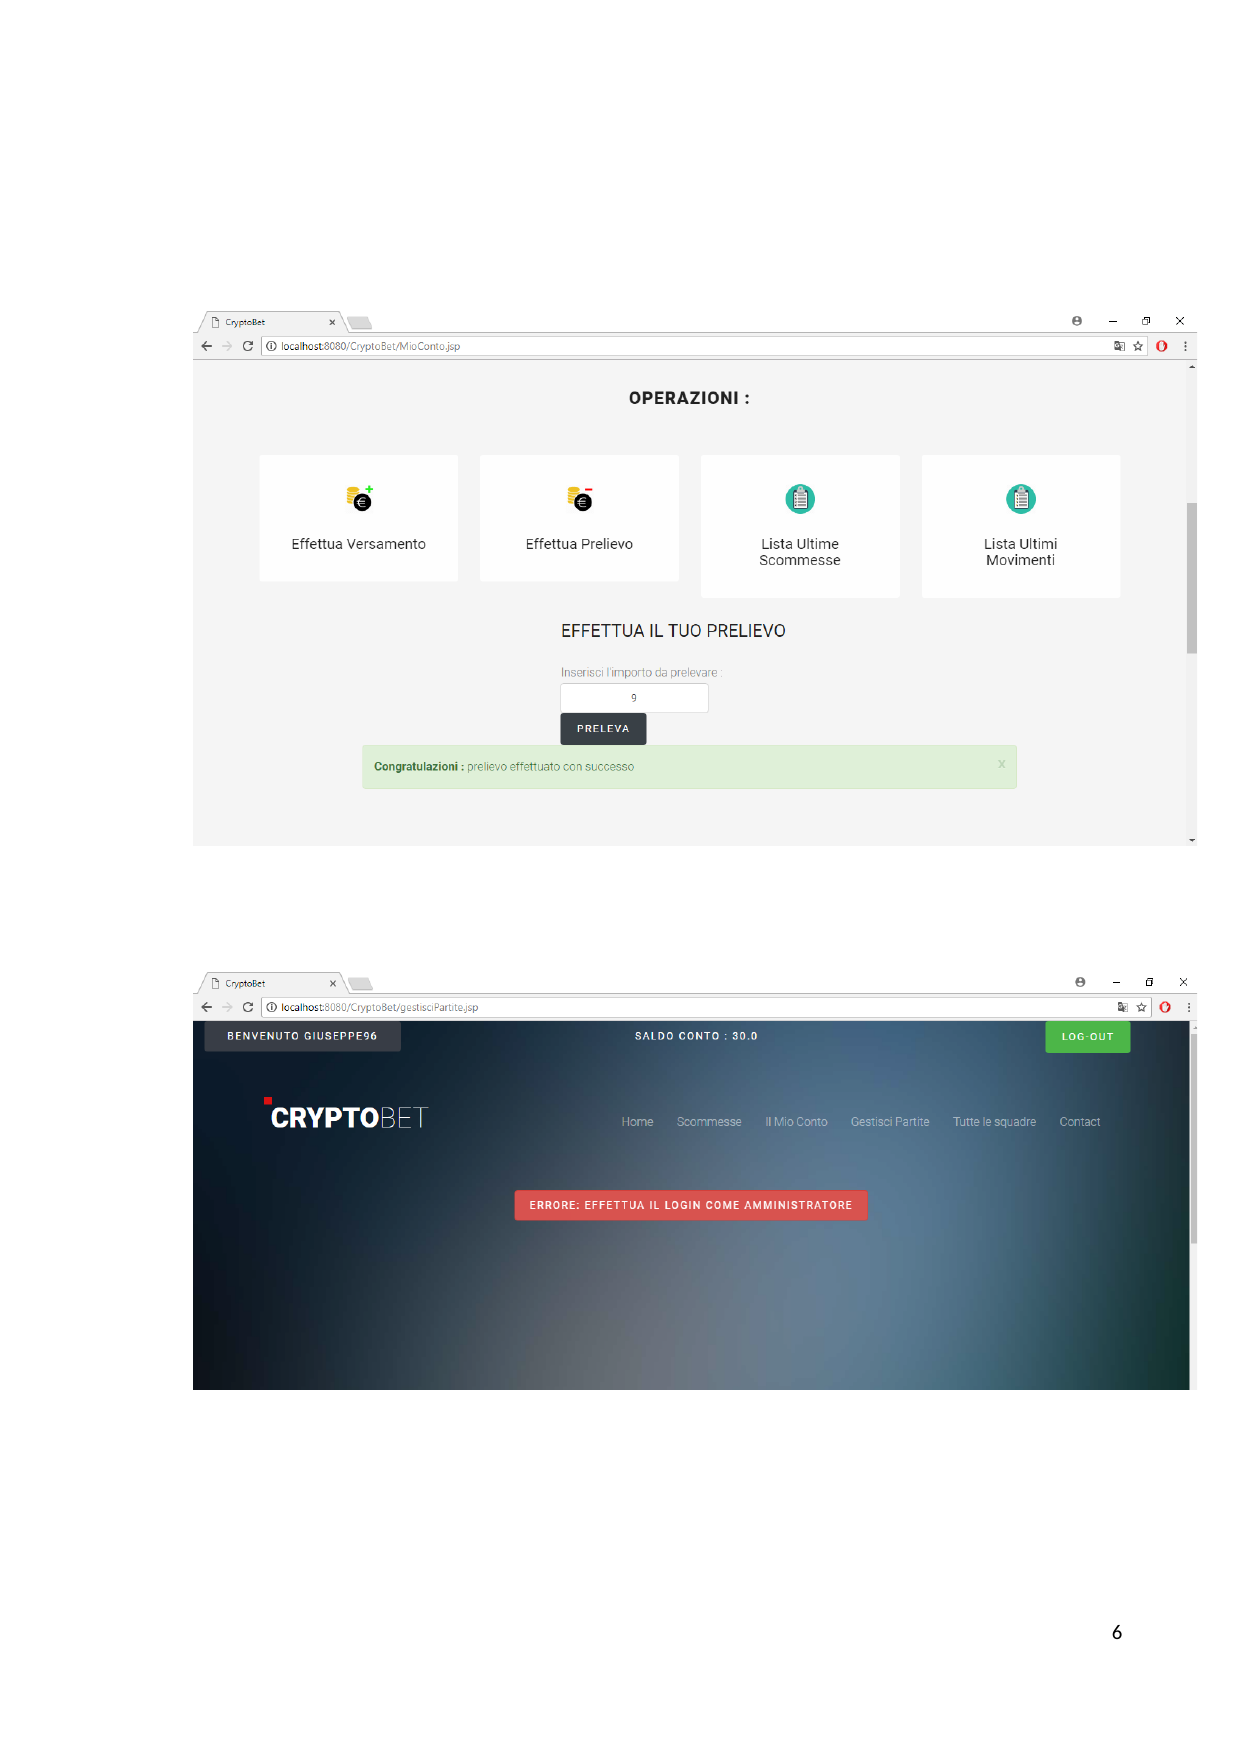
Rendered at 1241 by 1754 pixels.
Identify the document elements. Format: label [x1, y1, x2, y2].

picture [193, 972, 1198, 1390]
picture [193, 311, 1198, 846]
